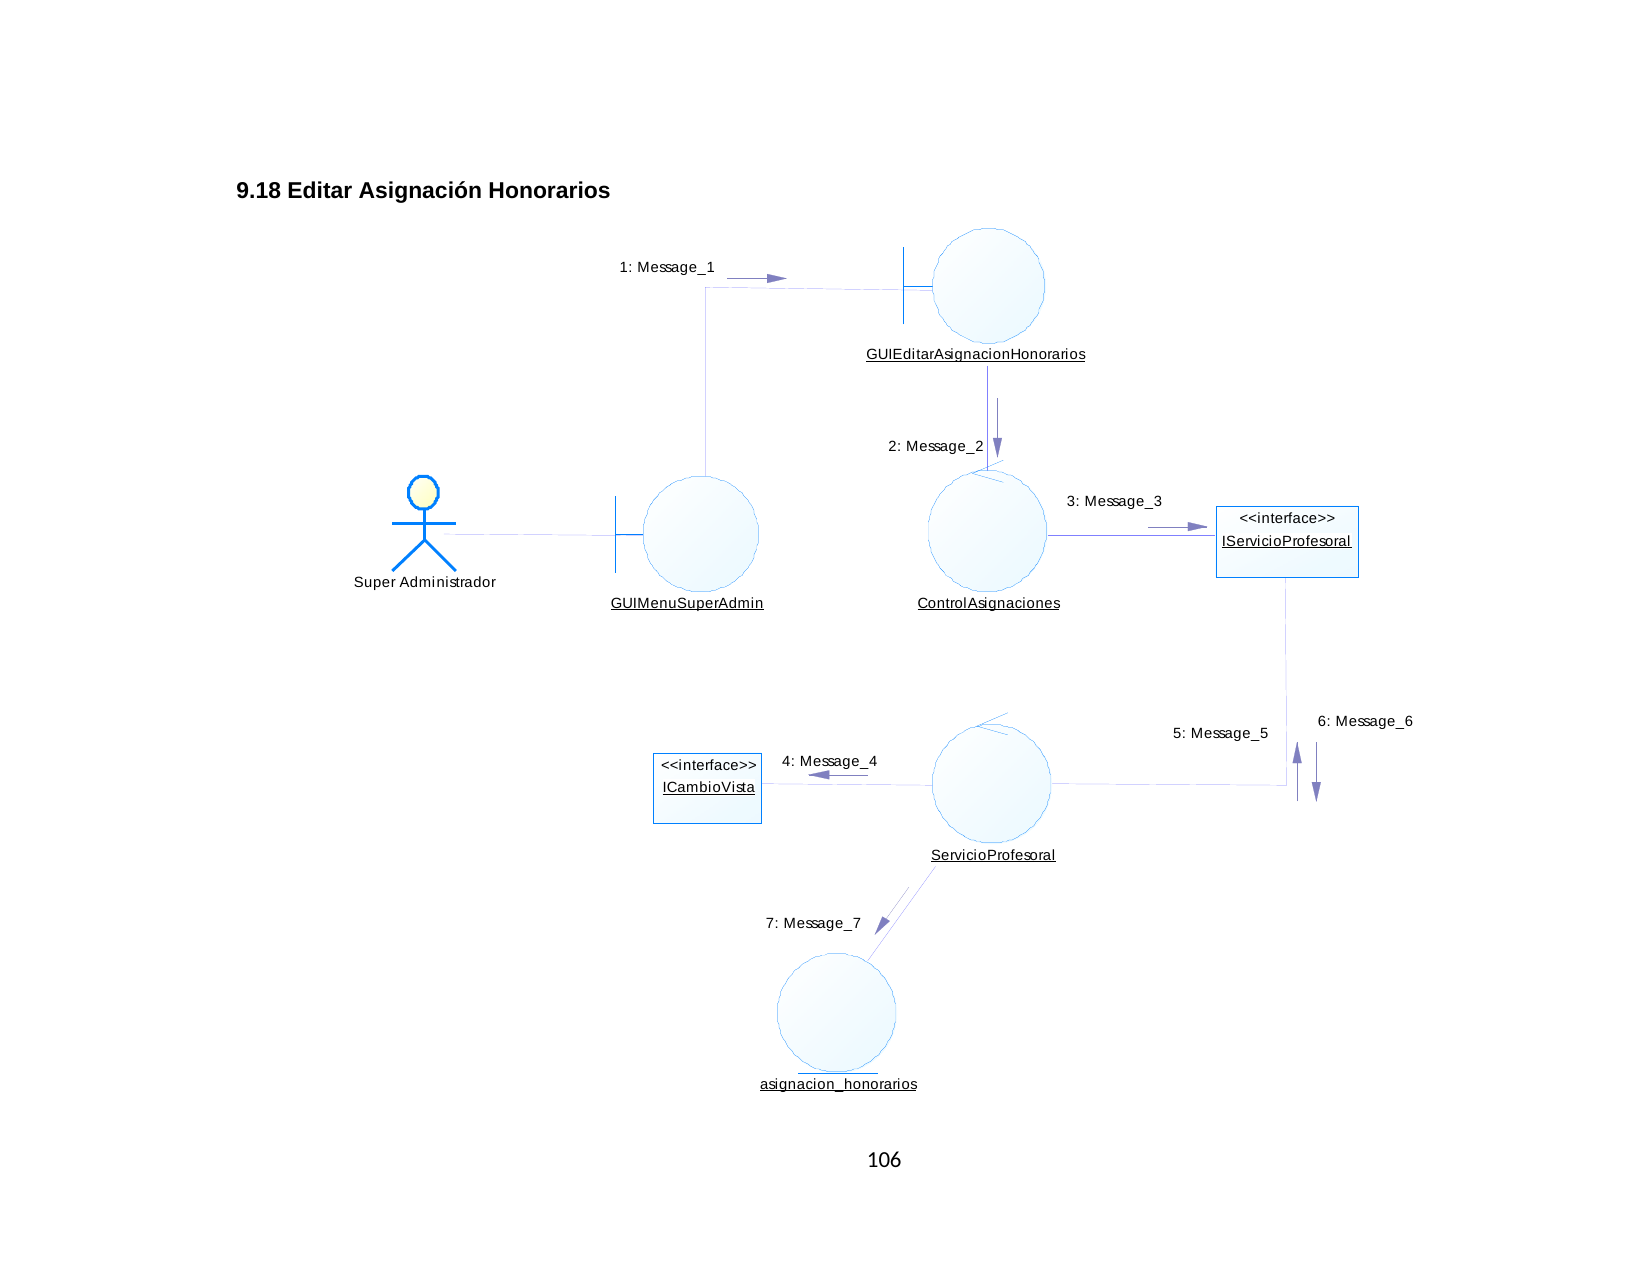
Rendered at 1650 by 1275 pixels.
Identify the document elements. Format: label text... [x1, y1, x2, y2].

text 9.18 Editar Asignación Honorarios [236, 177, 1532, 203]
